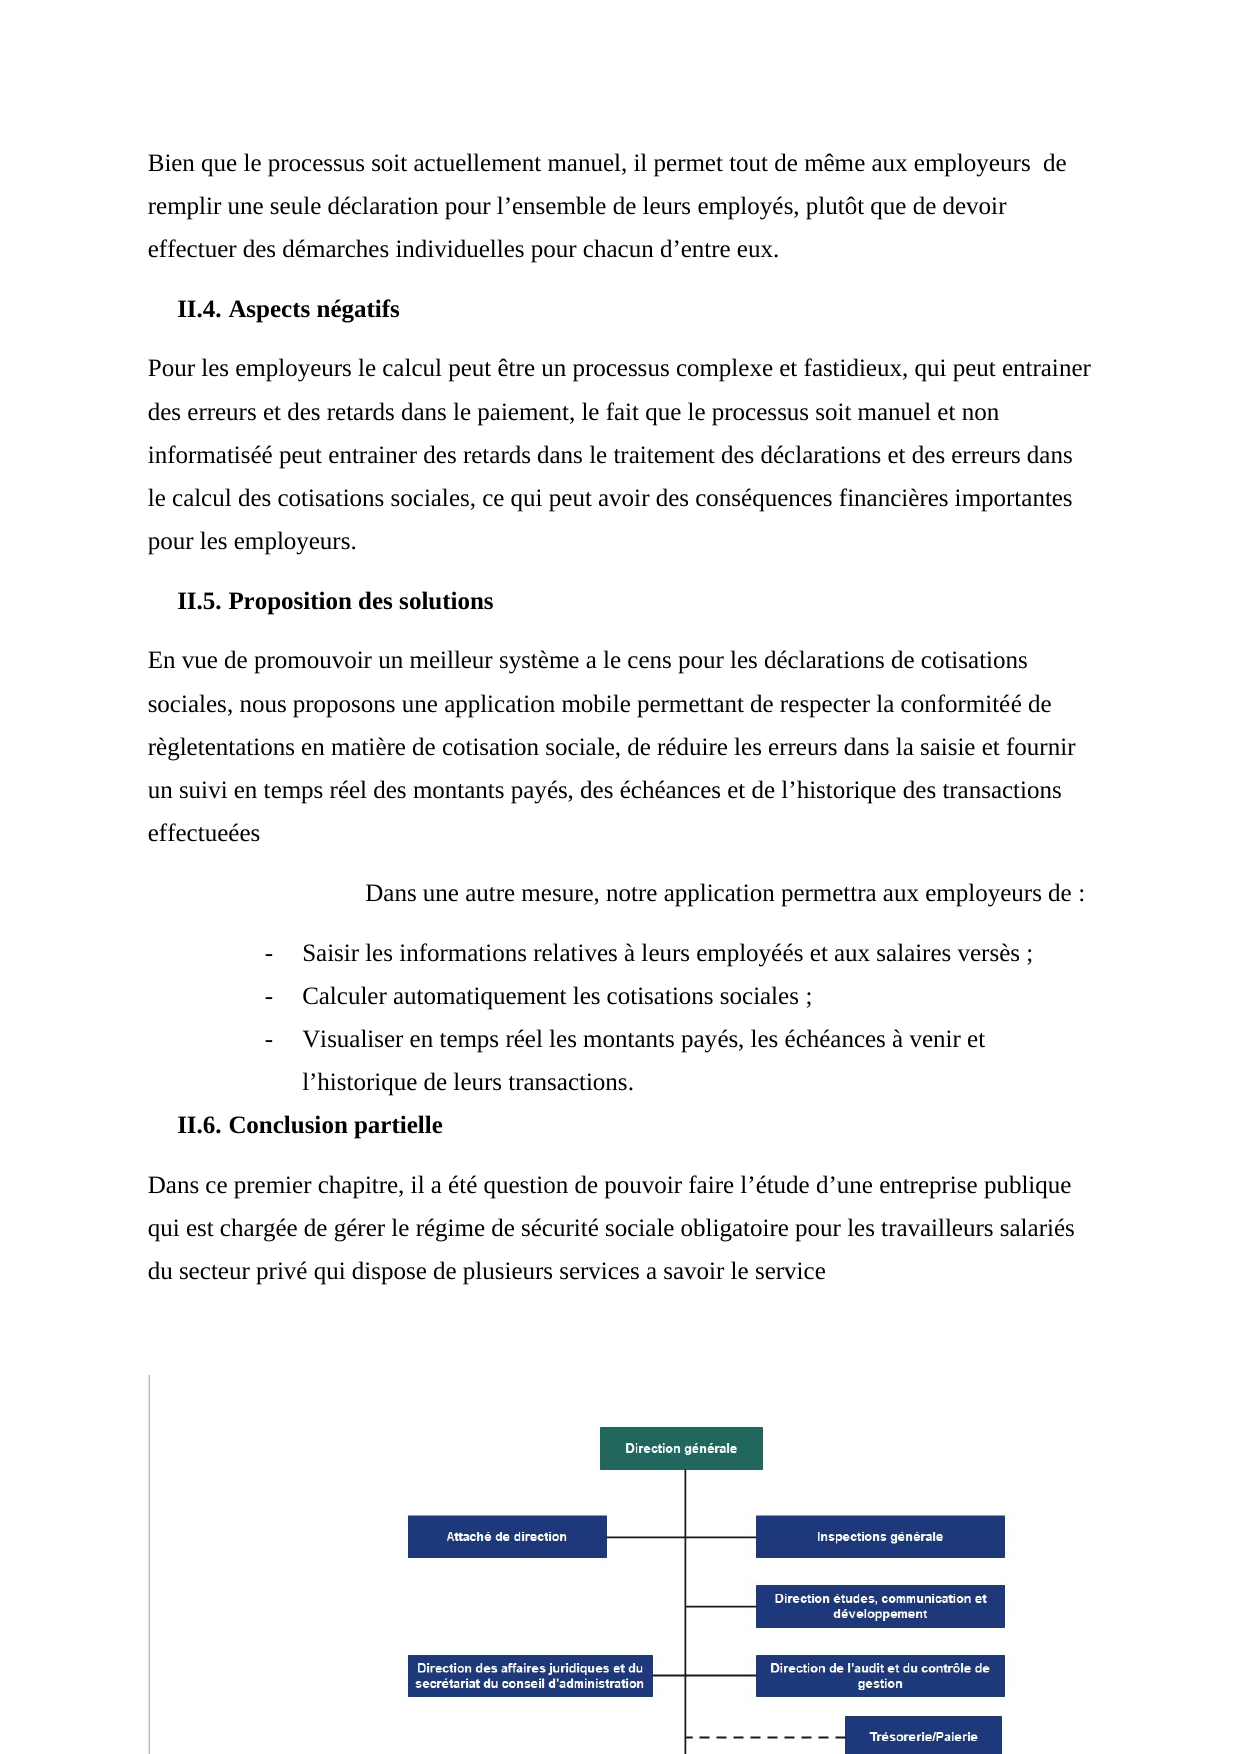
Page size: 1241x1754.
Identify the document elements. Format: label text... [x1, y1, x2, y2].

text Pour les employeurs le calcul peut être un processus complexe et fastidieux, qui peut entrainer des erreurs et des retards dans le paiement, le fait que le processus soit manuel et non informatiséé peut entrainer des retards dans le traitement des déclarations et des erreurs dans le calcul des cotisations sociales, ce qui peut avoir des conséquences financières importantes pour les employeurs. [148, 353, 1093, 555]
list Conclusion partielle [177, 1110, 1093, 1139]
list Visualiser en temps réel les montants payés, les échéances à venir et l’historique de leurs transactions. [264, 1024, 1093, 1096]
text En vue de promouvoir un meilleur système a le cens pour les déclarations de cotisations sociales, nous proposons une application mobile permettant de respecter la conformitéé de règletentations en matière de cotisation sociale, de réduire les erreurs dans la saisie et fournir un suivi en temps réel des montants payés, des échéances et de l’historique des transactions effectueées [148, 646, 1093, 847]
list Proposition des solutions [177, 586, 1093, 614]
list Aspects négatifs [177, 294, 1093, 322]
list Calculer automatiquement les cotisations sociales ; [264, 981, 1093, 1009]
list Saisir les informations relatives à leurs employéés et aux salaires versès ; [264, 938, 1093, 966]
text Dans une autre mesure, notre application permettra aux employeurs de : [148, 878, 1093, 907]
picture [147, 1375, 1098, 1754]
text Dans ce premier chapitre, il a été question de pouvoir faire l’étude d’une entreprise publique qui est chargée de gérer le régime de sécurité sociale obligatoire pour les travailleurs salariés du secteur privé qui dispose de plusieurs services a savoir le service [148, 1170, 1093, 1285]
text Bien que le processus soit actuellement manuel, il permet tout de même aux employeurs de remplir une seule déclaration pour l’ensemble de leurs employés, plutôt que de devoir effectuer des démarches individuelles pour chacun d’entre eux. [148, 148, 1093, 263]
